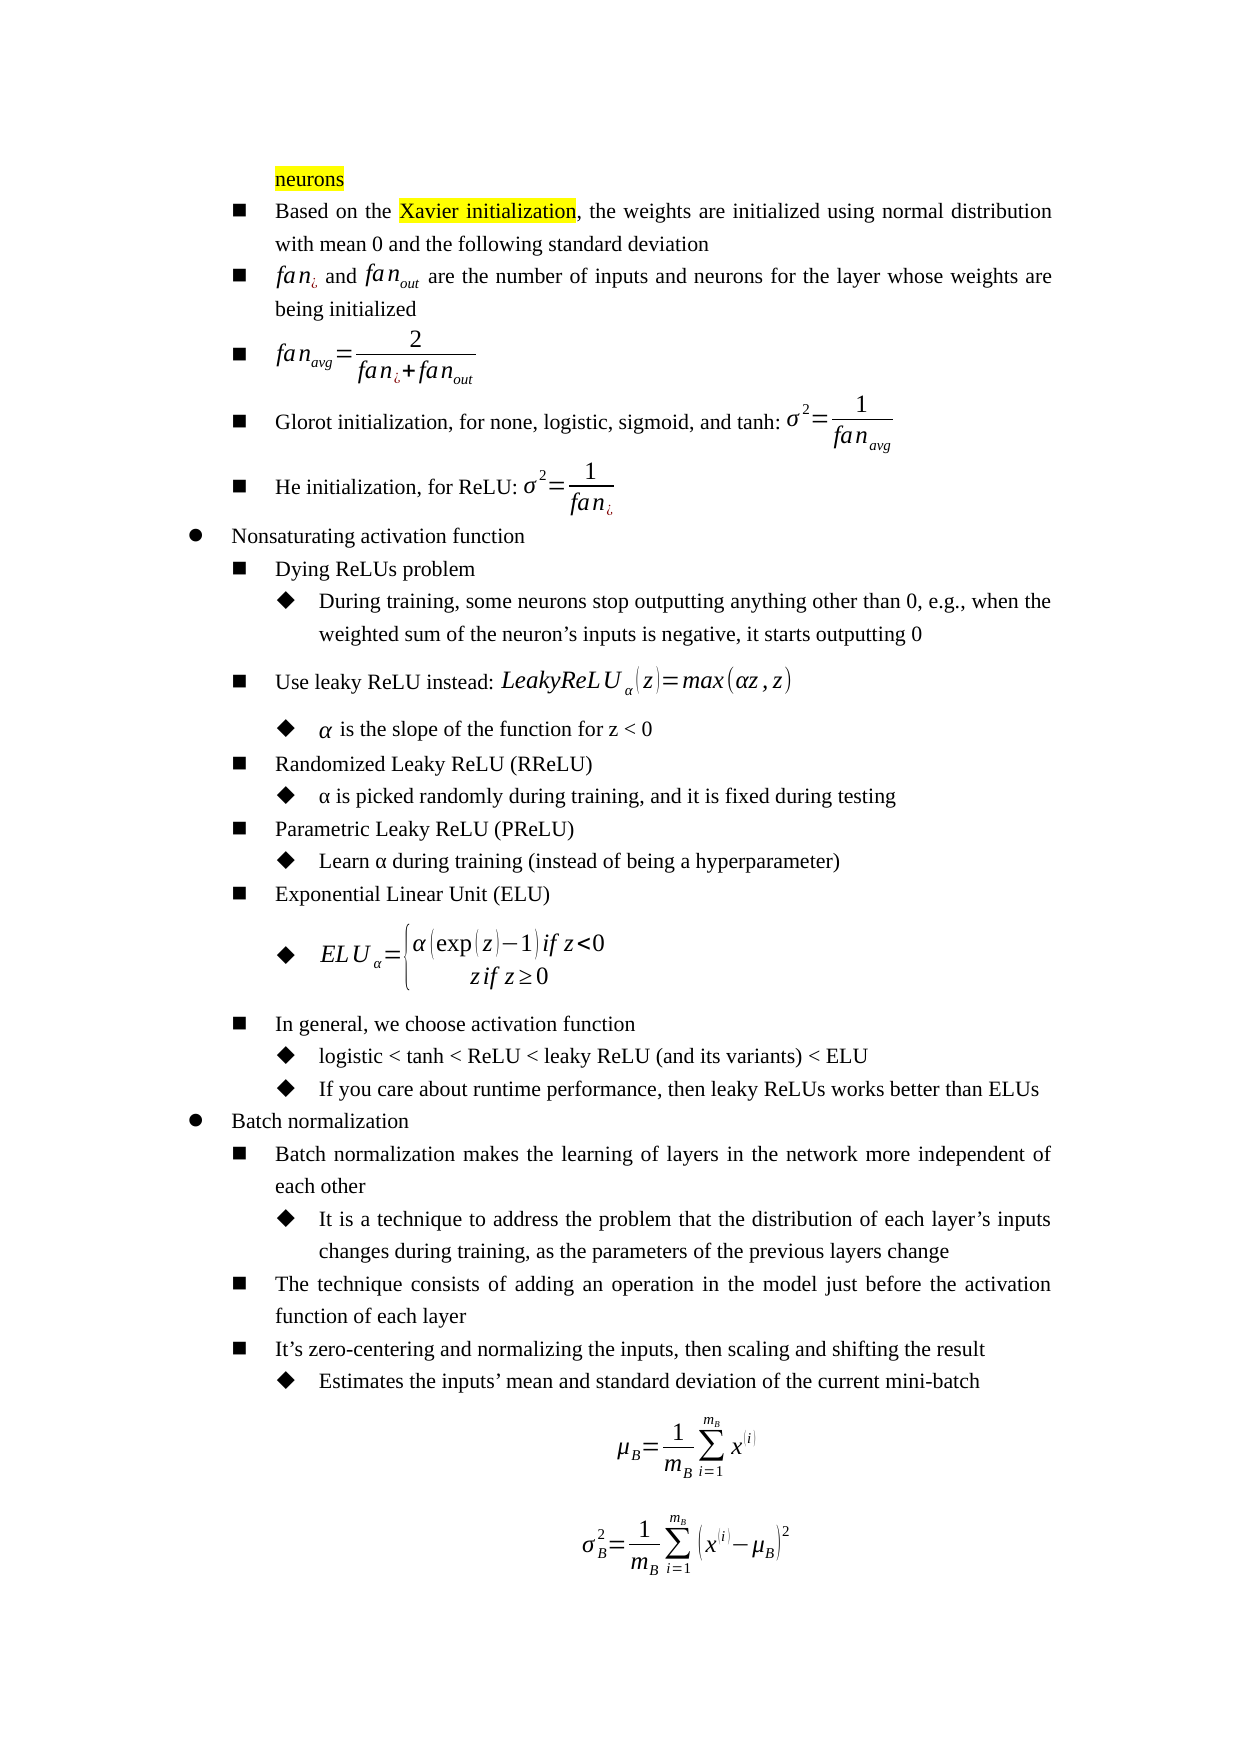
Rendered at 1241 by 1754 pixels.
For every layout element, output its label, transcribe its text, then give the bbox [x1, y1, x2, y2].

list The technique consists of adding an operation in the model just before the activation function of each layer [231, 1267, 1053, 1332]
list In general, we choose activation function [231, 1007, 1053, 1039]
list Parametric Leaky ReLU (PReLU) [231, 812, 1053, 844]
list Use leaky ReLU instead: [231, 649, 1053, 714]
list Nonsaturating activation function [187, 519, 1053, 552]
list Batch normalization makes the learning of layers in the network more independent of each other [231, 1137, 1053, 1202]
list Glorot initialization, for none, logistic, sigmoid, and tanh: [231, 389, 1053, 454]
list Learn α during training (instead of being a hyperparameter) [275, 844, 1053, 877]
list During training, some neurons stop outputting anything other than 0, e.g., when the weighted sum of the neuron’s inputs is negative, it starts outputting 0 [275, 584, 1053, 649]
list α is picked randomly during training, and it is fixed during testing [275, 779, 1053, 812]
list is the slope of the function for z < 0 [275, 714, 1053, 747]
list Batch normalization [187, 1104, 1053, 1137]
list Dying ReLUs problem [231, 552, 1053, 584]
list It is a technique to address the problem that the distribution of each layer’s inputs changes during training, as the parameters of the previous layers change [275, 1202, 1053, 1267]
list and are the number of inputs and neurons for the layer whose weights are being initialized [231, 259, 1053, 324]
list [231, 162, 1053, 194]
list It’s zero-centering and normalizing the inputs, then scaling and shifting the result [231, 1332, 1053, 1364]
list logistic < tanh < ReLU < leaky ReLU (and its variants) < ELU [275, 1039, 1053, 1072]
list If you care about runtime performance, then leaky ReLUs works better than ELUs [275, 1072, 1053, 1104]
list Based on the Xavier initialization, the weights are initialized using normal distribution with mean 0 and the following standard deviation [231, 194, 1053, 259]
list Exponential Linear Unit (ELU) [231, 877, 1053, 909]
list Randomized Leaky ReLU (RReLU) [231, 747, 1053, 779]
list He initialization, for ReLU: [231, 454, 1053, 519]
list Estimates the inputs’ mean and standard deviation of the current mini-batch [275, 1364, 1053, 1397]
